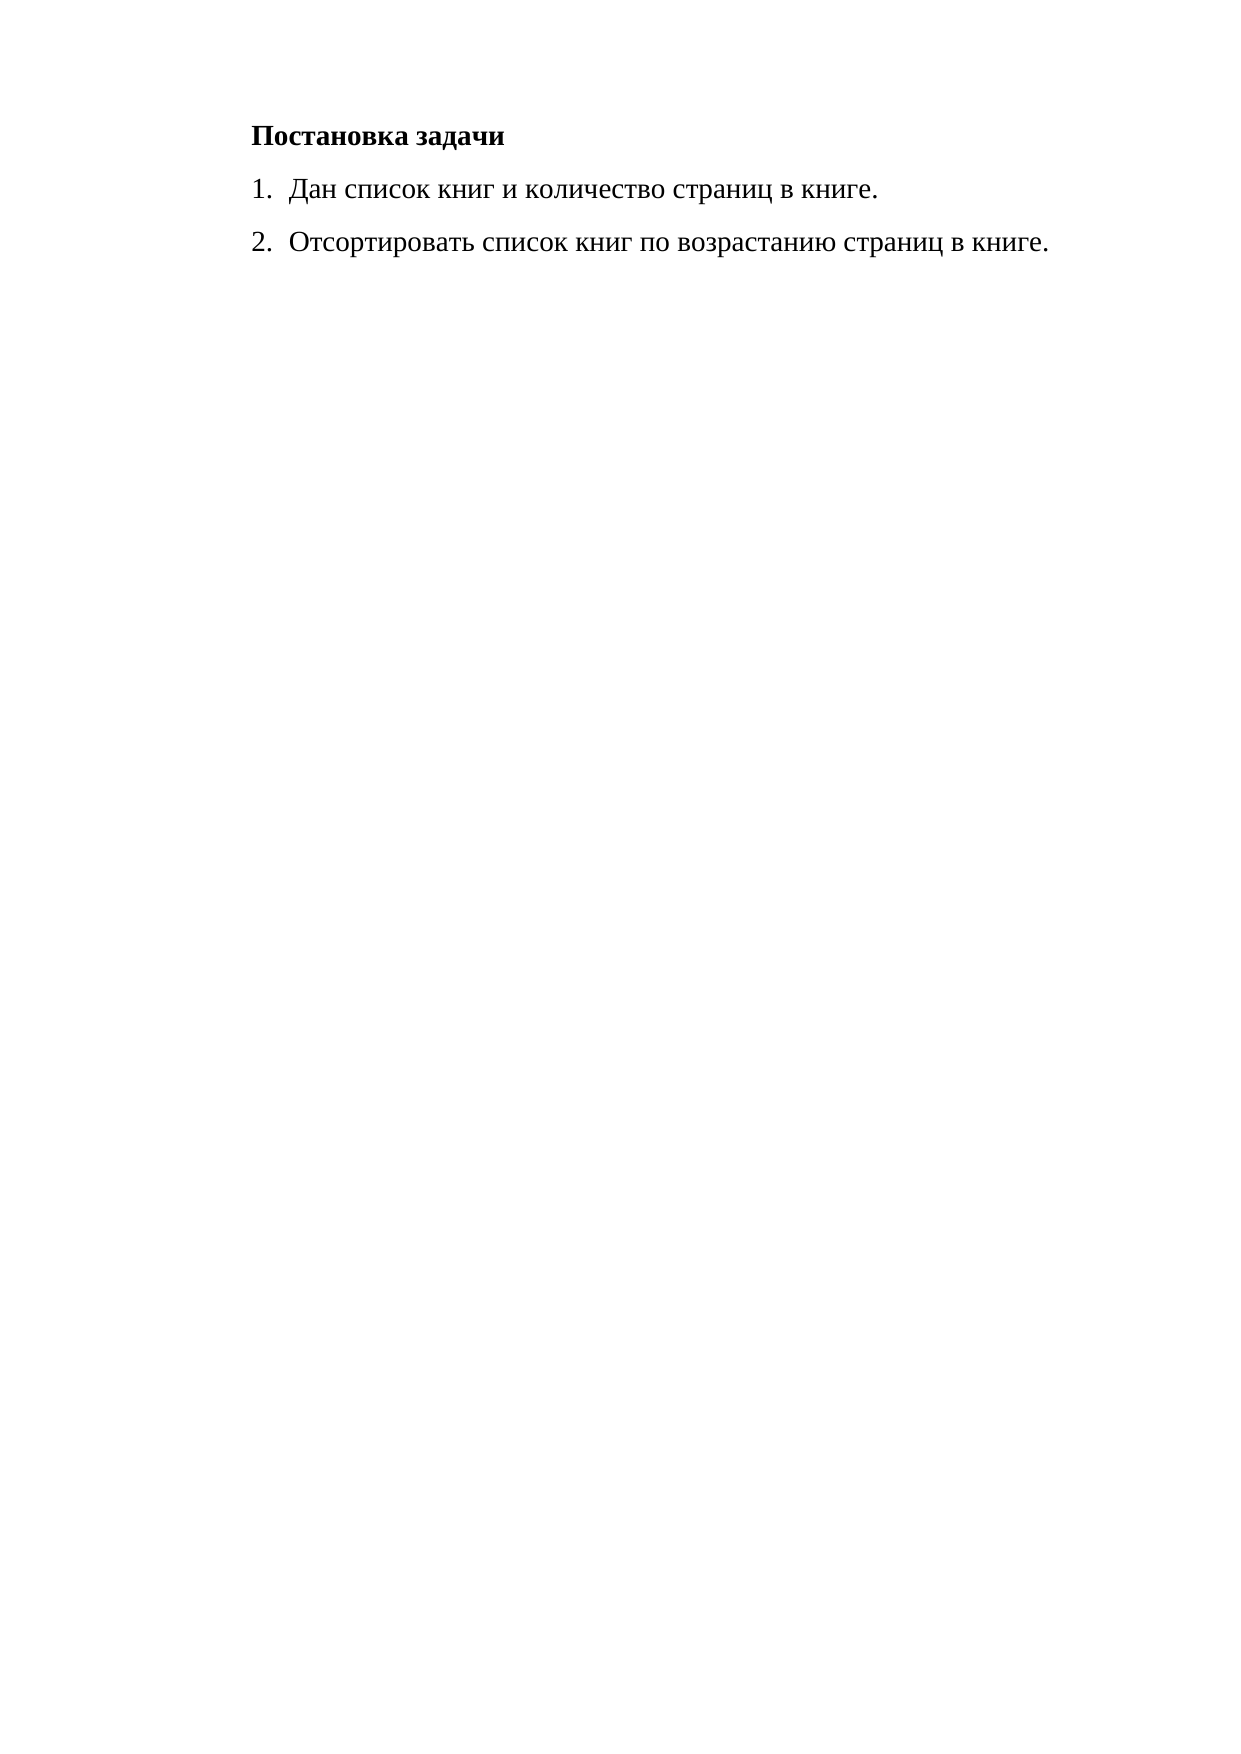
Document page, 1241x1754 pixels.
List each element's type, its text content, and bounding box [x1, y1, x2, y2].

list Отсортировать список книг по возрастанию страниц в книге. [251, 224, 1152, 257]
text Постановка задачи [177, 118, 1152, 152]
list Дан список книг и количество страниц в книге. [251, 171, 1152, 204]
